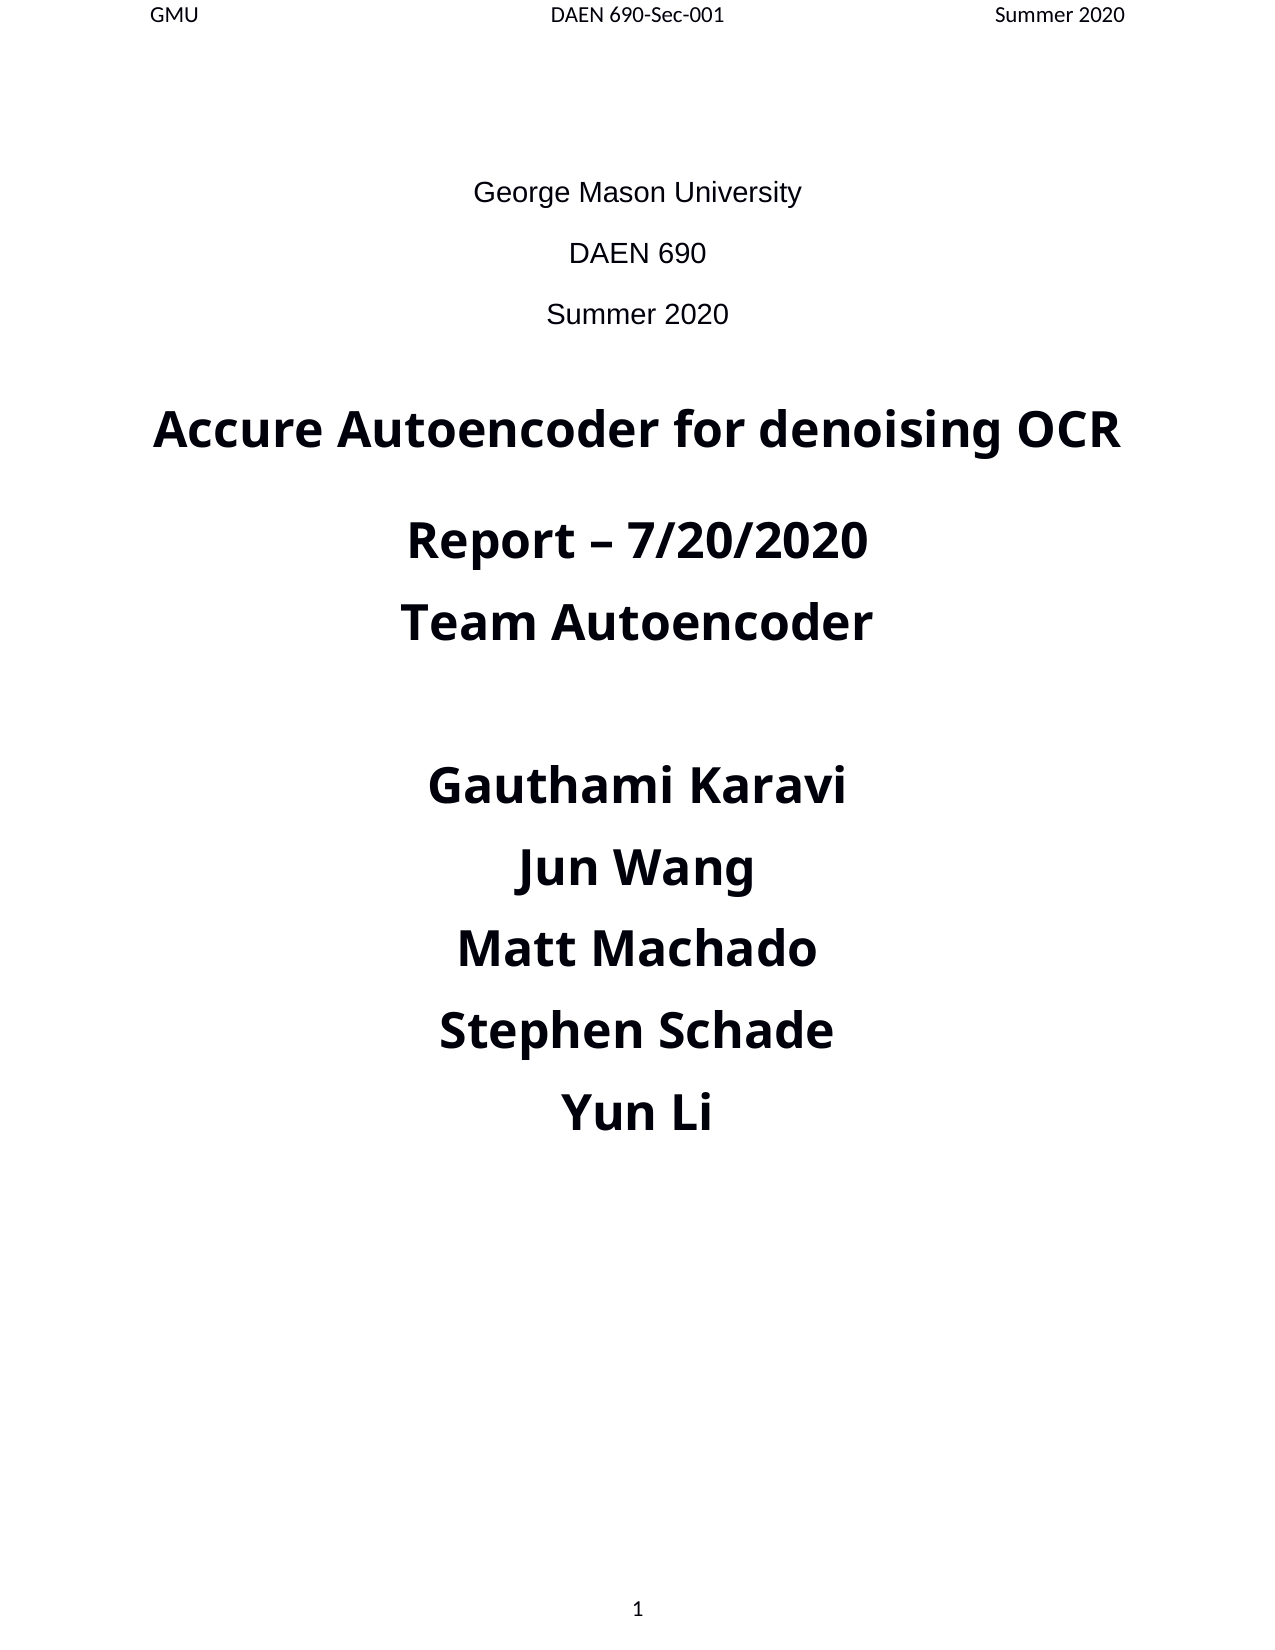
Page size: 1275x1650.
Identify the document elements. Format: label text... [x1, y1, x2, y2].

text Yun Li [150, 1077, 1125, 1145]
subtitle Summer 2020 [150, 297, 1125, 331]
subtitle DAEN 690 [150, 236, 1125, 270]
text Report – 7/20/2020 [150, 505, 1125, 573]
subtitle Accure Autoencoder for denoising OCR [150, 394, 1125, 462]
text Stephen Schade [150, 995, 1125, 1063]
text Gauthami Karavi [150, 750, 1125, 818]
text Jun Wang [150, 832, 1125, 900]
text Matt Machado [150, 913, 1125, 982]
subtitle George Mason University [150, 175, 1125, 208]
text Team Autoencoder [150, 587, 1125, 655]
